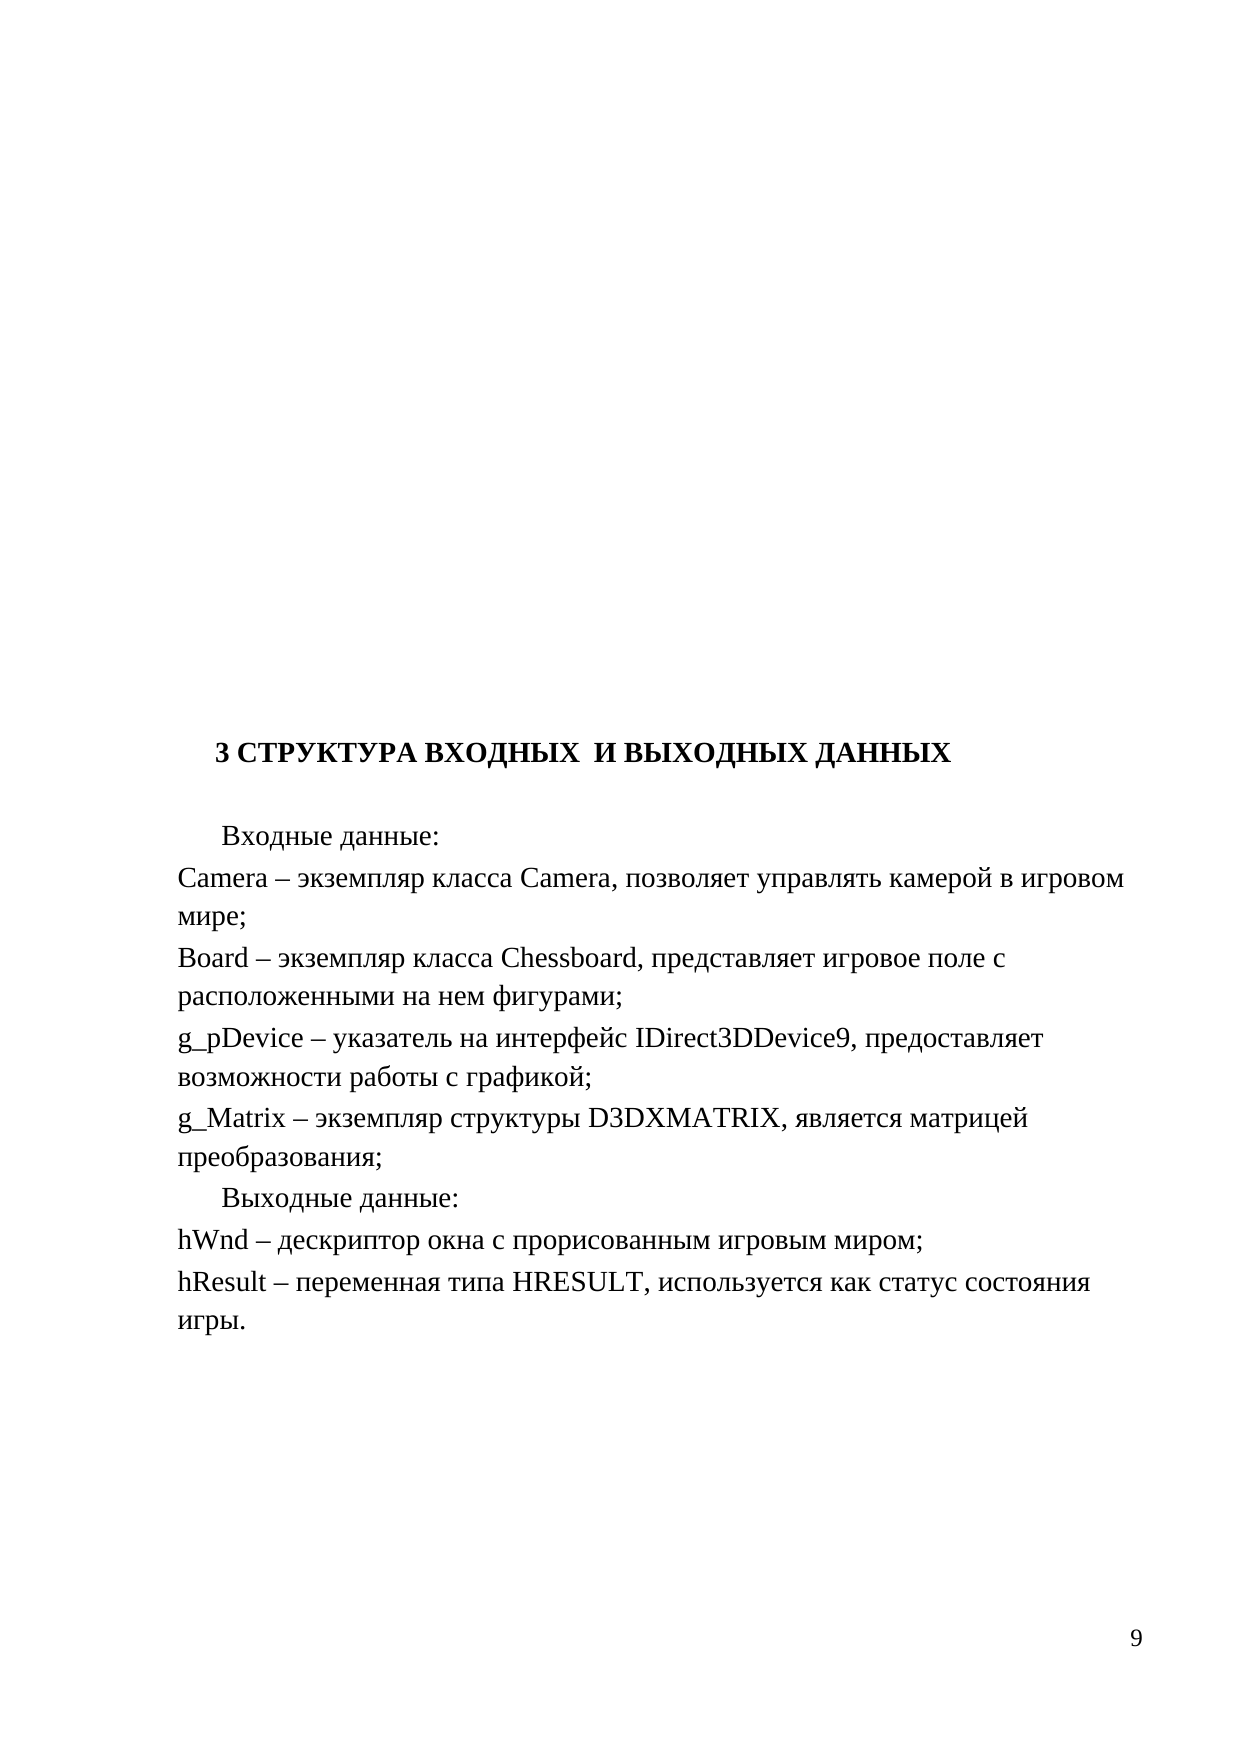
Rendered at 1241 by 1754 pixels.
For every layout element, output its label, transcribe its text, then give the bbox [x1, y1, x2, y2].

text Выходные данные: [177, 1181, 1152, 1214]
text Входные данные: [177, 818, 1152, 852]
text g_pDevice – указатель на интерфейс IDirect3DDevice9, предоставляет возможности работы с графикой; [177, 1020, 1152, 1092]
text Camera – экземпляр класса Camera, позволяет управлять камерой в игровом мире; [177, 860, 1152, 932]
text hWnd – дескриптор окна с прорисованным игровым миром; [177, 1222, 1152, 1256]
text g_Matrix – экземпляр структуры D3DXMATRIX, является матрицей преобразования; [177, 1100, 1152, 1172]
list 3 СТРУКТУРА ВХОДНЫХ И ВЫХОДНЫХ ДАННЫХ [177, 735, 1152, 768]
text Board – экземпляр класса Chessboard, представляет игровое поле с расположенными на нем фигурами; [177, 940, 1152, 1012]
text hResult – переменная типа HRESULT, используется как статус состояния игры. [177, 1264, 1152, 1336]
